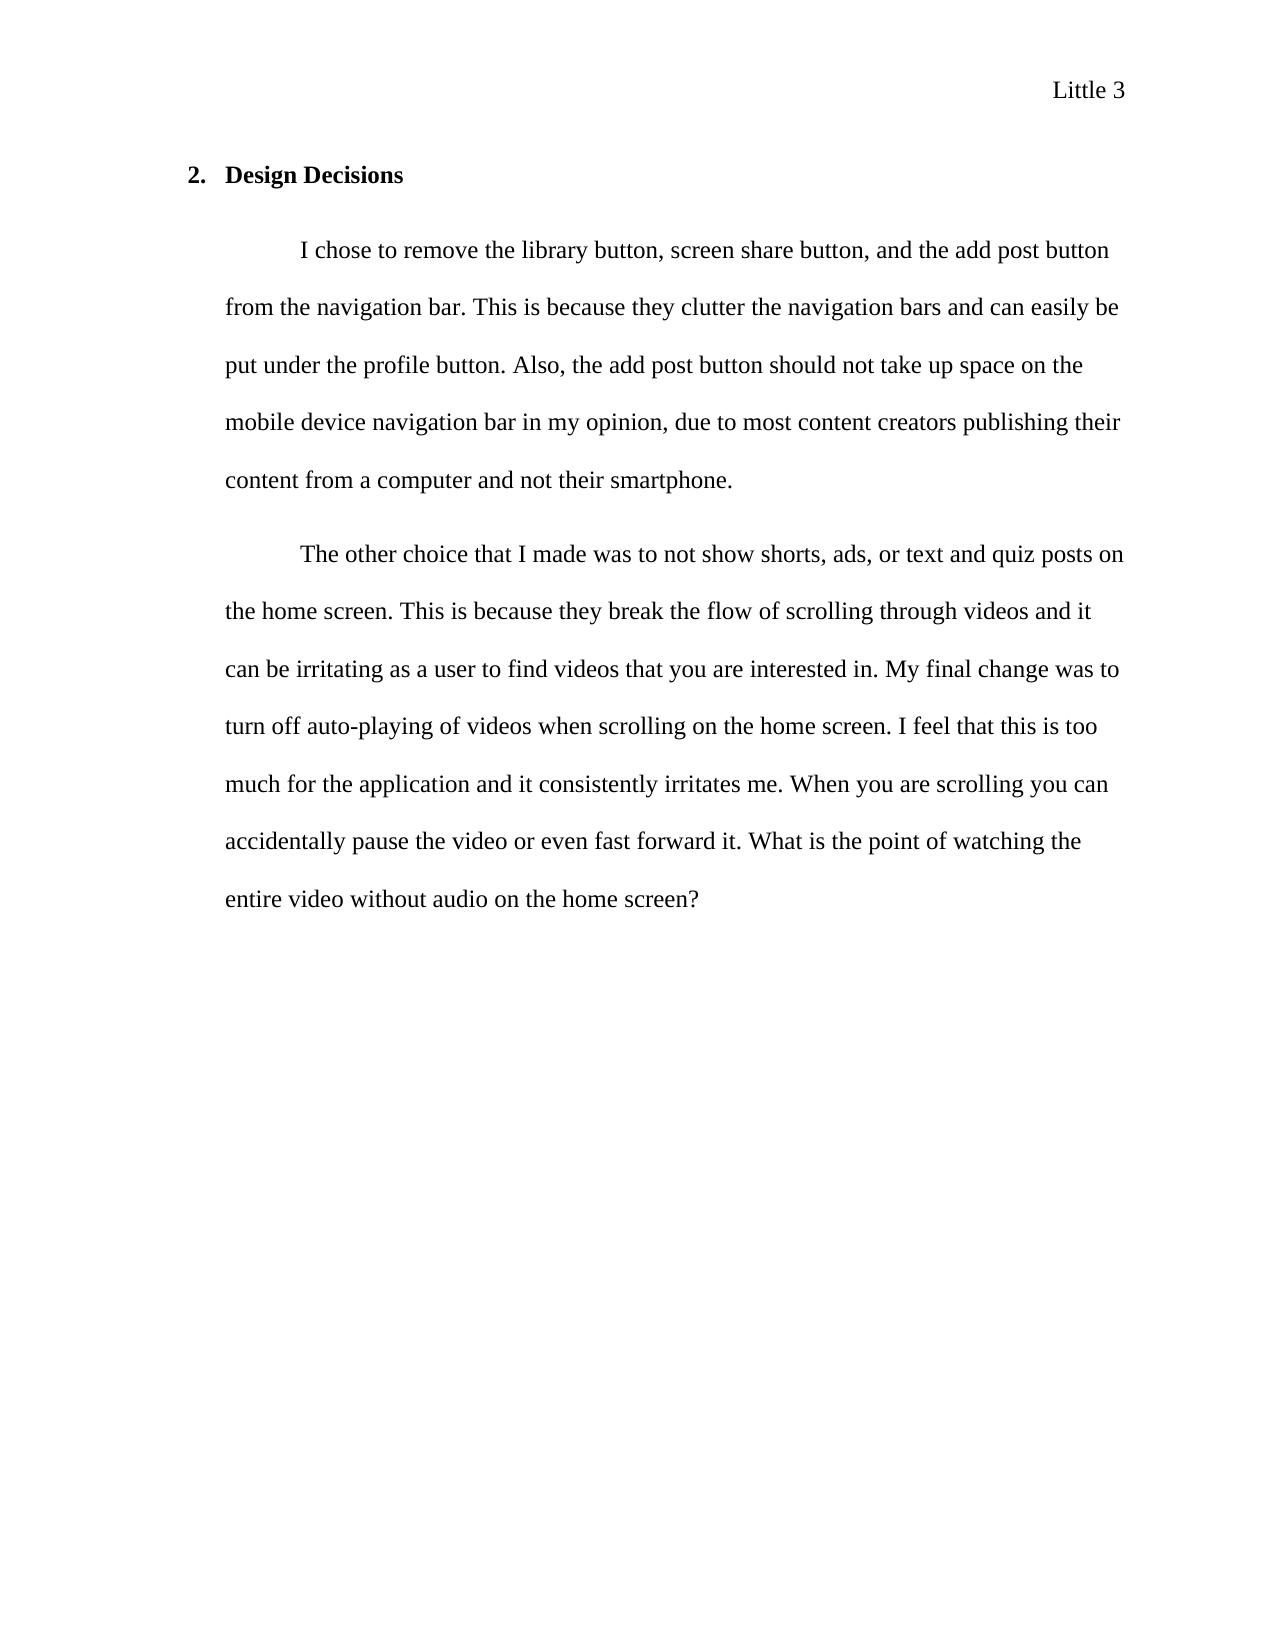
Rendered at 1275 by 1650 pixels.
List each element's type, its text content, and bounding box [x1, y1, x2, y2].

list Design Decisions [187, 161, 1125, 189]
text I chose to remove the library button, screen share button, and the add post button from the navigation bar. This is because they clutter the navigation bars and can easily be put under the profile button. Also, the add post button should not take up space on the mobile device navigation bar in my opinion, due to most content creators publishing their content from a computer and not their smartphone. [225, 235, 1125, 493]
text The other choice that I made was to not show shorts, ads, or text and quiz posts on the home screen. This is because they break the flow of scrolling through videos and it can be irritating as a user to find videos that you are interested in. My final change was to turn off auto-playing of videos when scrolling on the home screen. I feel that this is too much for the application and it consistently irritates me. When you are scrolling you can accidentally pause the video or even fast forward it. What is the point of watching the entire video without audio on the home screen? [225, 539, 1125, 913]
